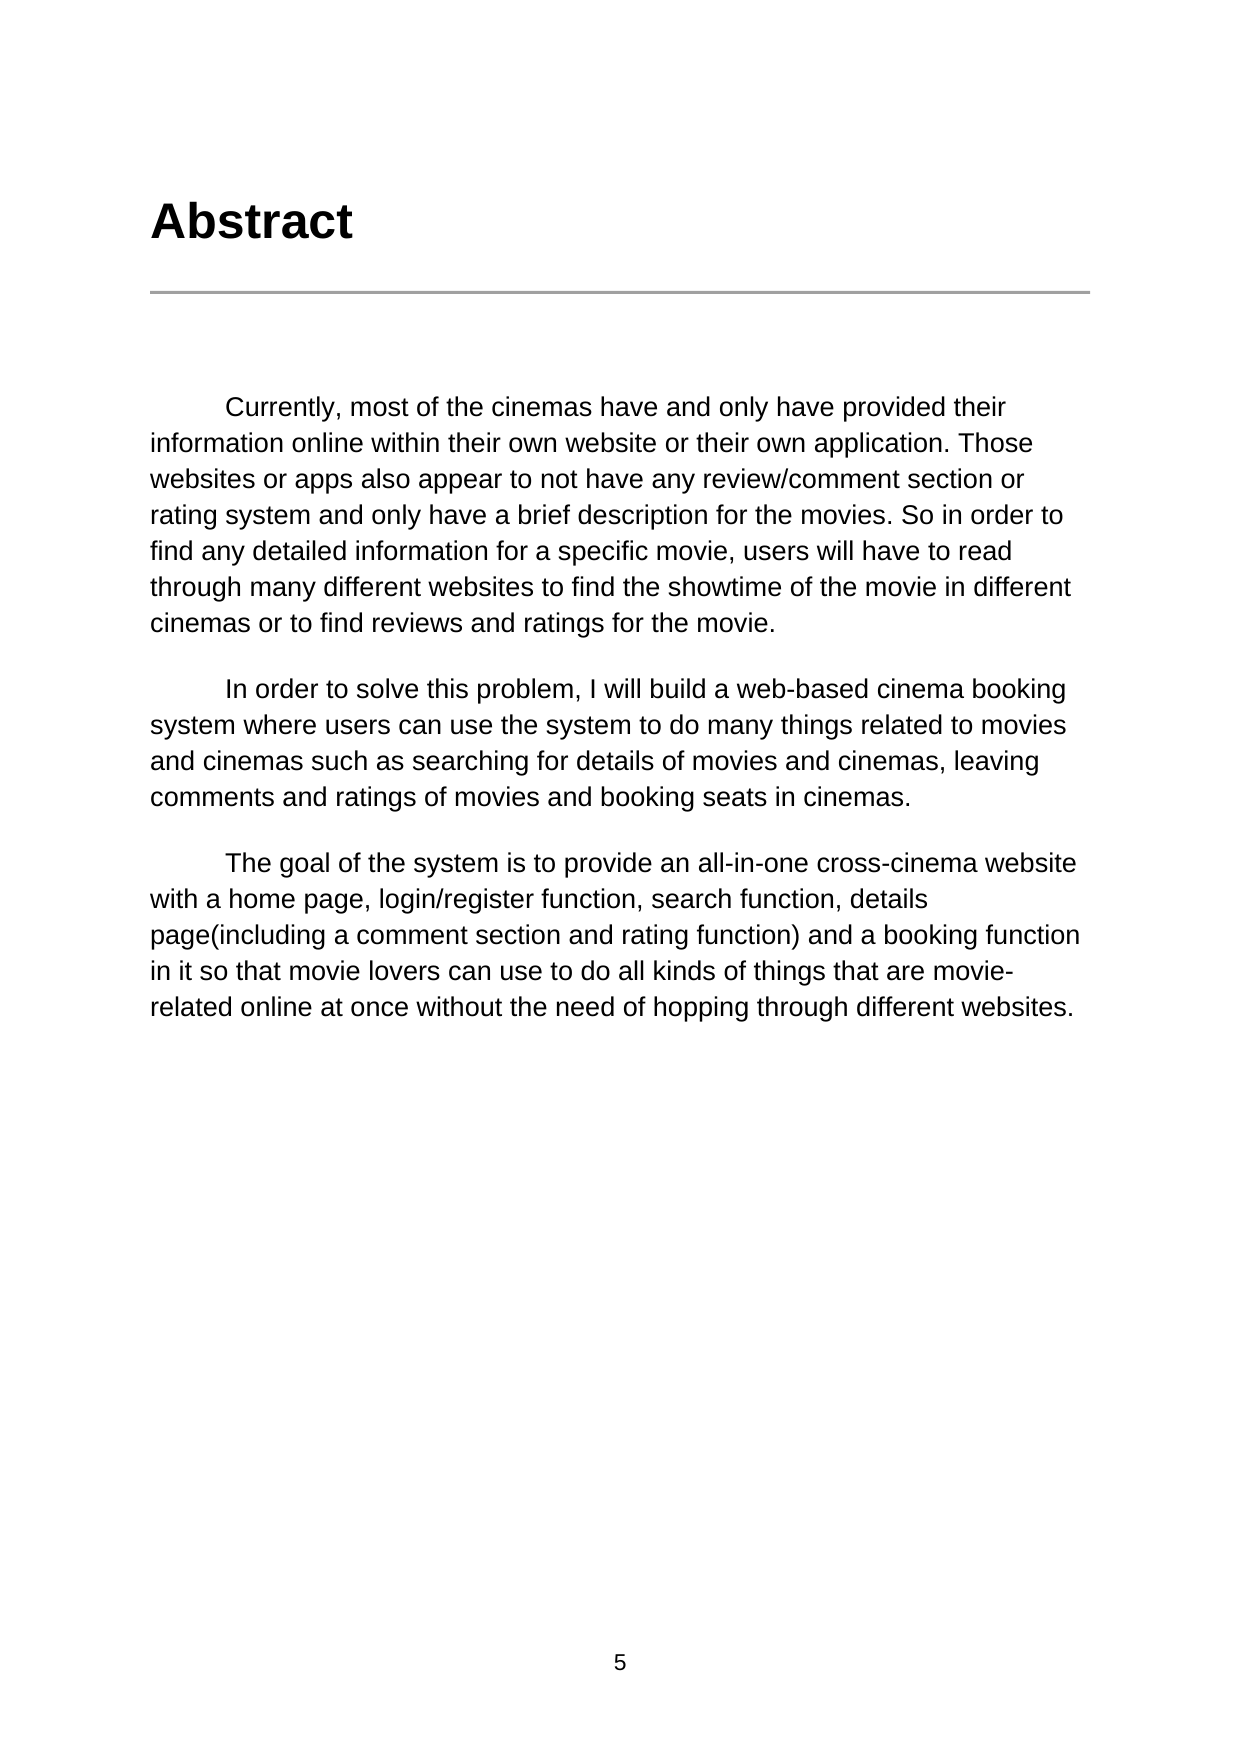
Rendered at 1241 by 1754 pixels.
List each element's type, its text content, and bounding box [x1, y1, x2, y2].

text The goal of the system is to provide an all-in-one cross-cinema website with a home page, login/register function, search function, details page(including a comment section and rating function) and a booking function in it so that movie lovers can use to do all kinds of things that are movie-related online at once without the need of hopping through different websites. [150, 847, 1090, 1022]
text Currently, most of the cinemas have and only have provided their information online within their own website or their own application. Those websites or apps also appear to not have any review/comment section or rating system and only have a brief description for the movies. So in order to find any detailed information for a specific movie, users will have to read through many different websites to find the showtime of the movie in different cinemas or to find reviews and ratings for the movie. [150, 391, 1090, 638]
text In order to solve this problem, I will build a web-based cinema booking system where users can use the system to do many things related to movies and cinemas such as searching for details of movies and cinemas, leaving comments and ratings of movies and booking seats in cinemas. [150, 673, 1090, 812]
subtitle Abstract [150, 192, 1090, 249]
